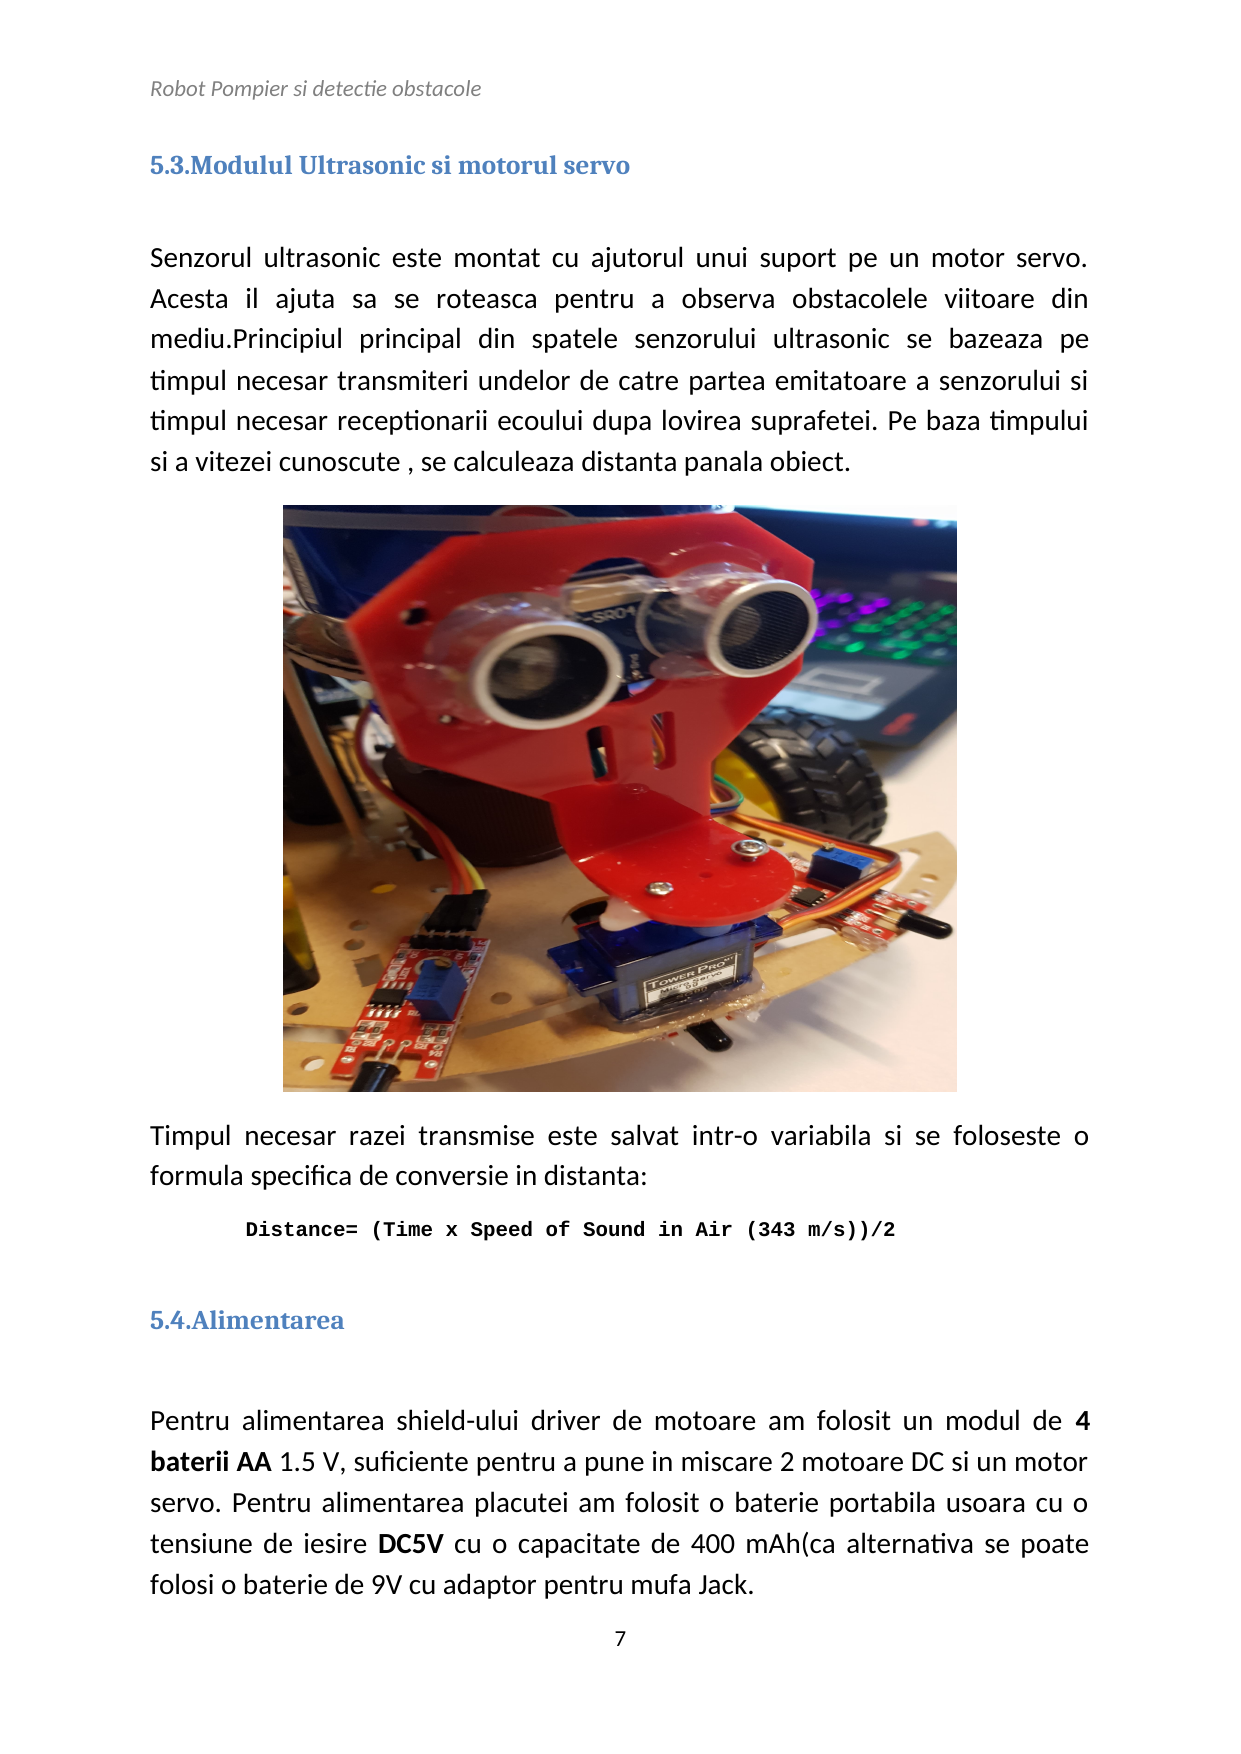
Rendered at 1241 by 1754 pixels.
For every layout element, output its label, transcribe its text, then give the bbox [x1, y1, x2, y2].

subtitle 5.3.Modulul Ultrasonic si motorul servo [150, 150, 1090, 181]
text Timpul necesar razei transmise este salvat intr-o variabila si se foloseste o formula specifica de conversie in distanta: [150, 1117, 1090, 1193]
text Distance= (Time x Speed of Sound in Air (343 m/s))/2 [150, 1219, 1090, 1243]
subtitle 5.4.Alimentarea [150, 1305, 1090, 1336]
text Senzorul ultrasonic este montat cu ajutorul unui suport pe un motor servo. Acesta il ajuta sa se roteasca pentru a observa obstacolele viitoare din mediu.Principiul principal din spatele senzorului ultrasonic se bazeaza pe timpul necesar transmiteri undelor de catre partea emitatoare a senzorului si timpul necesar receptionarii ecoului dupa lovirea suprafetei. Pe baza timpului si a vitezei cunoscute , se calculeaza distanta panala obiect. [150, 239, 1090, 479]
text Pentru alimentarea shield-ului driver de motoare am folosit un modul de 4 baterii AA 1.5 V, suficiente pentru a pune in miscare 2 motoare DC si un motor servo. Pentru alimentarea placutei am folosit o baterie portabila usoara cu o tensiune de iesire DC5V cu o capacitate de 400 mAh(ca alternativa se poate folosi o baterie de 9V cu adaptor pentru mufa Jack. [150, 1402, 1090, 1602]
picture [283, 505, 957, 1092]
